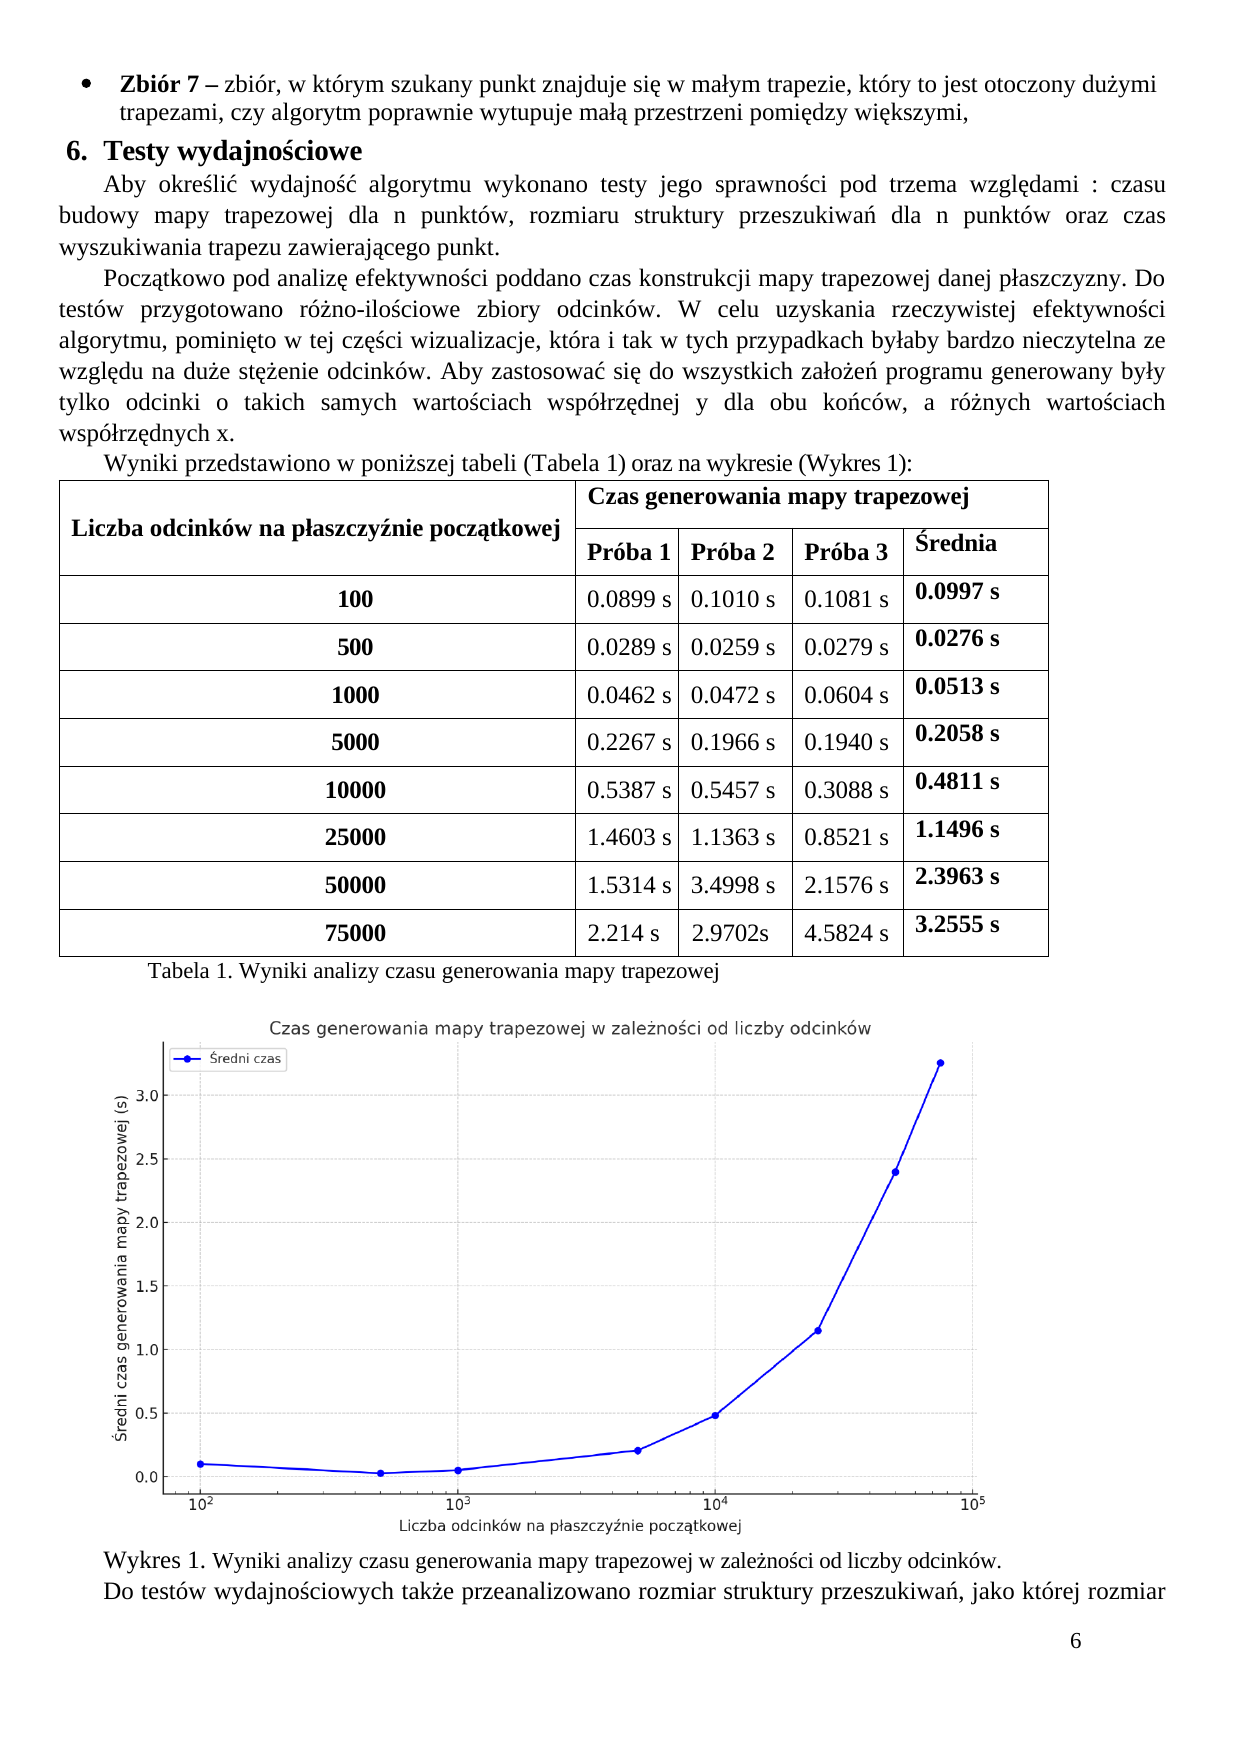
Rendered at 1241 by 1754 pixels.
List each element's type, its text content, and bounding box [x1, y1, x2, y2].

table_cell 1.1363 s [679, 814, 792, 861]
table_cell 0.0259 s [679, 624, 792, 670]
text Wykres 1. Wyniki analizy czasu generowania mapy trapezowej w zależności od liczby odcinków. [59, 1545, 1167, 1573]
subtitle Testy wydajnościowe [66, 133, 1181, 167]
table_cell 0.8521 s [793, 814, 903, 861]
table_cell 3.4998 s [679, 862, 792, 908]
table_cell 0.0899 s [576, 576, 678, 623]
table_cell 4.5824 s [793, 910, 903, 956]
table_cell 0.0472 s [679, 671, 792, 718]
text Tabela 1. Wyniki analizy czasu generowania mapy trapezowej [147, 958, 1181, 984]
list Zbiór 7 – zbiór, w którym szukany punkt znajduje się w małym trapezie, który to jest otoczony dużymi trapezami, czy algorytm poprawnie wytupuje małą przestrzeni pomiędzy większymi, [82, 69, 1181, 126]
table_cell 50000 [60, 862, 575, 908]
table_cell 0.0513 s [904, 671, 1048, 718]
text Początkowo pod analizę efektywności poddano czas konstrukcji mapy trapezowej danej płaszczyzny. Do testów przygotowano różno-ilościowe zbiory odcinków. W celu uzyskania rzeczywistej efektywności algorytmu, pominięto w tej części wizualizacje, która i tak w tych przypadkach byłaby bardzo nieczytelna ze względu na duże stężenie odcinków. Aby zastosować się do wszystkich założeń programu generowany były tylko odcinki o takich samych wartościach współrzędnej y dla obu końców, a różnych wartościach współrzędnych x. [59, 263, 1166, 447]
table_cell Próba 2 [679, 529, 792, 575]
table_cell 0.0279 s [793, 624, 903, 670]
table_cell 0.0289 s [576, 624, 678, 670]
table_cell 1000 [60, 671, 575, 718]
table_header Czas generowania mapy trapezowej [576, 481, 1048, 527]
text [59, 1576, 1167, 1604]
table_cell 100 [60, 576, 575, 623]
table_cell 0.5457 s [679, 767, 792, 813]
table_cell 0.1966 s [679, 719, 792, 766]
table_cell 2.214 s [576, 910, 678, 956]
table_cell 75000 [60, 910, 575, 956]
table_cell 0.3088 s [793, 767, 903, 813]
picture [103, 1011, 994, 1543]
table_cell 500 [60, 624, 575, 670]
table_cell 0.1081 s [793, 576, 903, 623]
table_cell 5000 [60, 719, 575, 766]
table_cell 0.2267 s [576, 719, 678, 766]
table_cell 3.2555 s [904, 910, 1048, 956]
table_cell 0.0997 s [904, 576, 1048, 623]
table_header Liczba odcinków na płaszczyźnie początkowej [60, 481, 575, 575]
table_cell 0.4811 s [904, 767, 1048, 813]
table_cell 1.4603 s [576, 814, 678, 861]
table_cell 0.1940 s [793, 719, 903, 766]
table_cell 0.5387 s [576, 767, 678, 813]
table_cell 0.0462 s [576, 671, 678, 718]
table_cell 0.0276 s [904, 624, 1048, 670]
table_cell 2.3963 s [904, 862, 1048, 908]
table_cell 2.1576 s [793, 862, 903, 908]
table_cell Średnia [904, 529, 1048, 575]
table_cell 2.9702s [679, 910, 792, 956]
table_cell 0.2058 s [904, 719, 1048, 766]
table_cell 1.5314 s [576, 862, 678, 908]
table_cell Próba 3 [793, 529, 903, 575]
table_cell 0.1010 s [679, 576, 792, 623]
table_cell 10000 [60, 767, 575, 813]
table_cell Próba 1 [576, 529, 678, 575]
table_cell 0.0604 s [793, 671, 903, 718]
table_cell 1.1496 s [904, 814, 1048, 861]
text Aby określić wydajność algorytmu wykonano testy jego sprawności pod trzema względami : czasu budowy mapy trapezowej dla n punktów, rozmiaru struktury przeszukiwań dla n punktów oraz czas wyszukiwania trapezu zawierającego punkt. [59, 169, 1167, 260]
table_cell 25000 [60, 814, 575, 861]
text Wyniki przedstawiono w poniższej tabeli (Tabela 1) oraz na wykresie (Wykres 1): [103, 449, 1181, 477]
